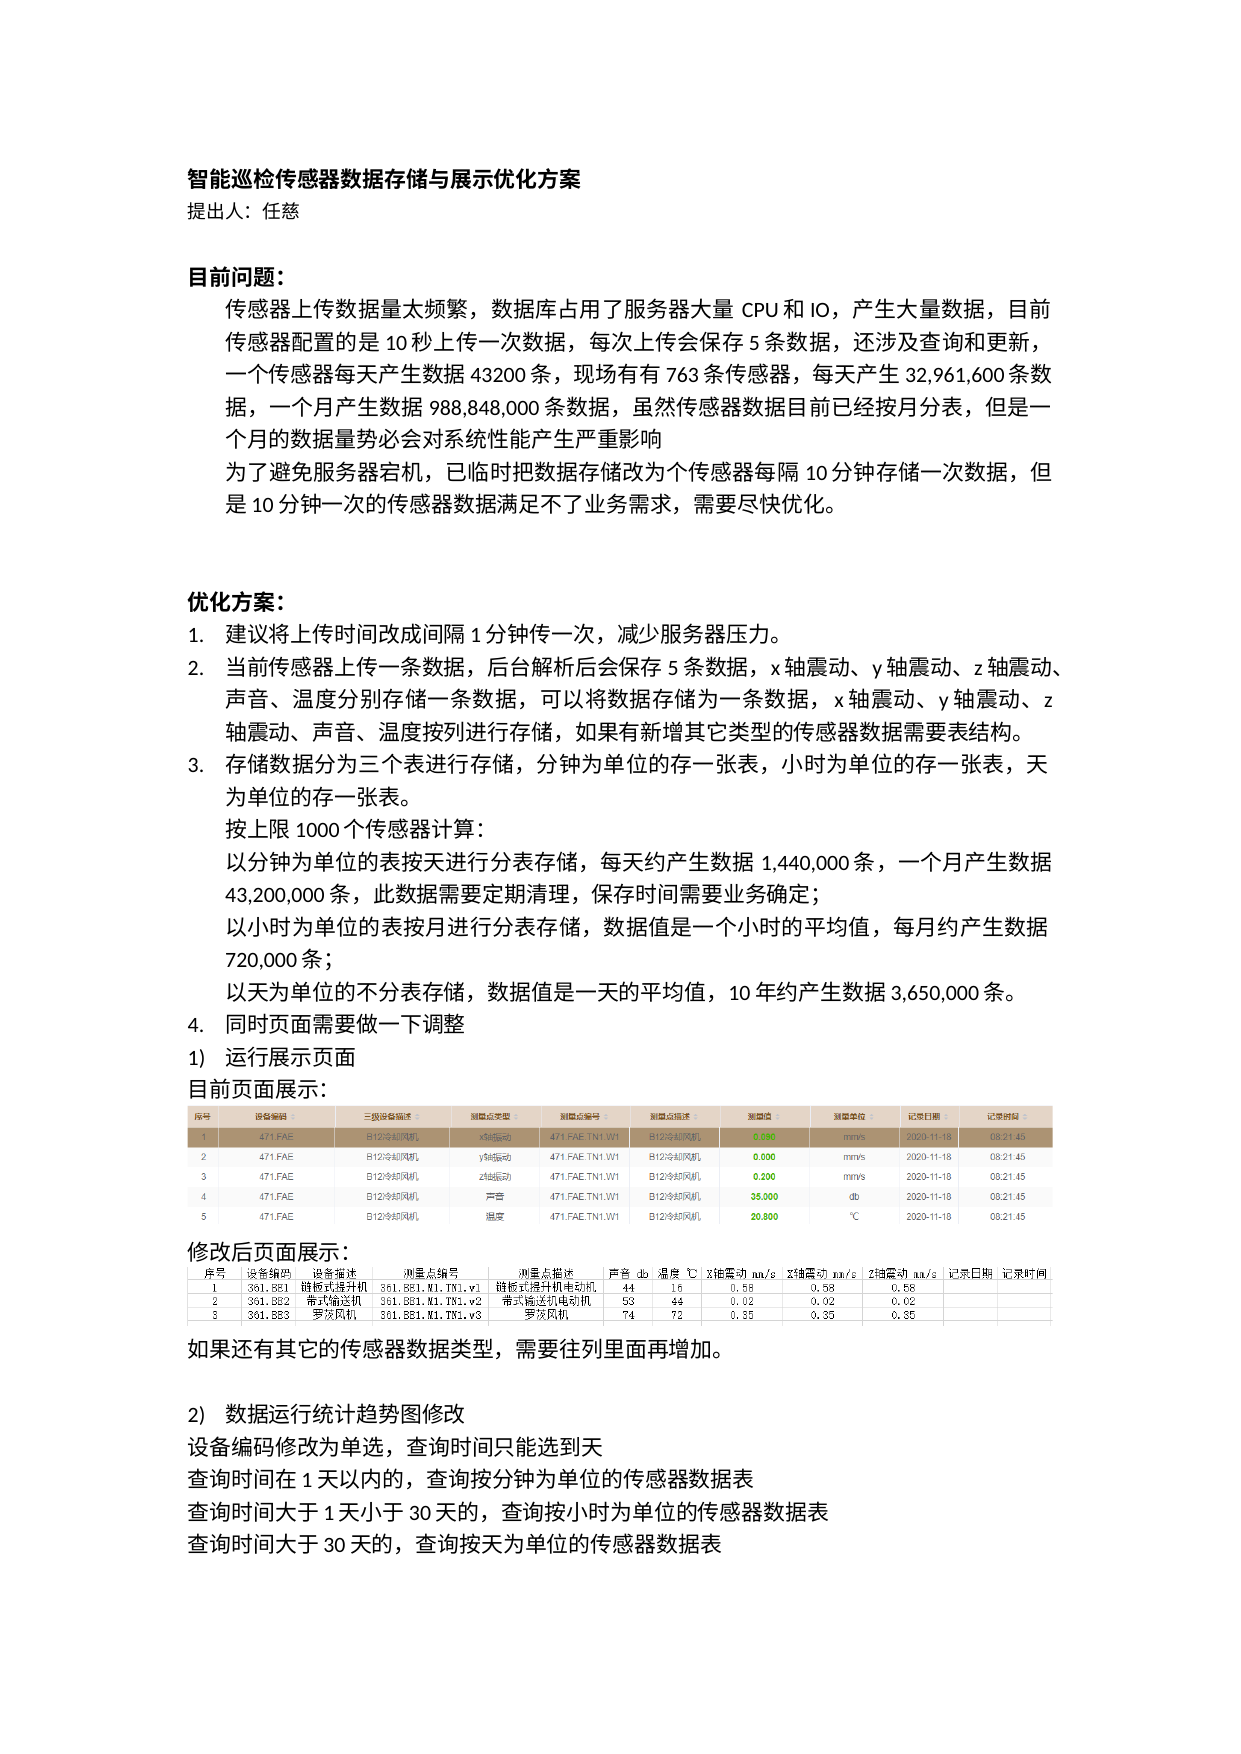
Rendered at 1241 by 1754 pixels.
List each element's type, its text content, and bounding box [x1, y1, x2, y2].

text 查询时间在1天以内的，查询按分钟为单位的传感器数据表 [187, 1462, 1053, 1494]
list 数据运行统计趋势图修改 [187, 1397, 1053, 1429]
list 当前传感器上传一条数据，后台解析后会保存5条数据，x轴震动、y轴震动、z轴震动、声音、温度分别存储一条数据，可以将数据存储为一条数据，x轴震动、y轴震动、z轴震动、声音、温度按列进行存储，如果有新增其它类型的传感器数据需要表结构。 [187, 649, 1053, 747]
list 以天为单位的不分表存储，数据值是一天的平均值，10年约产生数据3,650,000条。 [225, 974, 1053, 1007]
picture [187, 1104, 1053, 1224]
picture [187, 1267, 1053, 1326]
text 查询时间大于1天小于30天的，查询按小时为单位的传感器数据表 [187, 1494, 1053, 1527]
text 优化方案： [187, 584, 1053, 617]
list 同时页面需要做一下调整 [187, 1007, 1053, 1039]
text 设备编码修改为单选，查询时间只能选到天 [187, 1429, 1053, 1462]
text 如果还有其它的传感器数据类型，需要往列里面再增加。 [187, 1332, 1053, 1364]
list 传感器上传数据量太频繁，数据库占用了服务器大量CPU和IO，产生大量数据，目前传感器配置的是10秒上传一次数据，每次上传会保存5条数据，还涉及查询和更新，一个传感器每天产生数据43200条，现场有有763条传感器，每天产生32,961,600条数据，一个月产生数据988,848,000条数据，虽然传感器数据目前已经按月分表，但是一个月的数据量势必会对系统性能产生严重影响 为了避免服务器宕机，已临时把数据存储改为个传感器每隔10分钟存储一次数据，但是10分钟一次的传感器数据满足不了业务需求，需要尽快优化。 [225, 292, 1053, 519]
text 目前页面展示： [187, 1072, 1053, 1104]
list 存储数据分为三个表进行存储，分钟为单位的存一张表，小时为单位的存一张表，天为单位的存一张表。 [187, 747, 1053, 812]
list 以小时为单位的表按月进行分表存储，数据值是一个小时的平均值，每月约产生数据720,000条； [225, 909, 1053, 974]
text 查询时间大于30天的，查询按天为单位的传感器数据表 [187, 1527, 1053, 1559]
list 运行展示页面 [187, 1039, 1053, 1072]
text 智能巡检传感器数据存储与展示优化方案 [187, 162, 1053, 194]
list 按上限1000个传感器计算： [225, 812, 1053, 844]
list 以分钟为单位的表按天进行分表存储，每天约产生数据1,440,000条，一个月产生数据43,200,000条，此数据需要定期清理，保存时间需要业务确定； [225, 844, 1053, 909]
text 修改后页面展示： [187, 1234, 1053, 1267]
text 目前问题： [187, 259, 1053, 292]
text 提出人：任慈 [187, 194, 1053, 227]
list 建议将上传时间改成间隔1分钟传一次，减少服务器压力。 [187, 617, 1053, 649]
